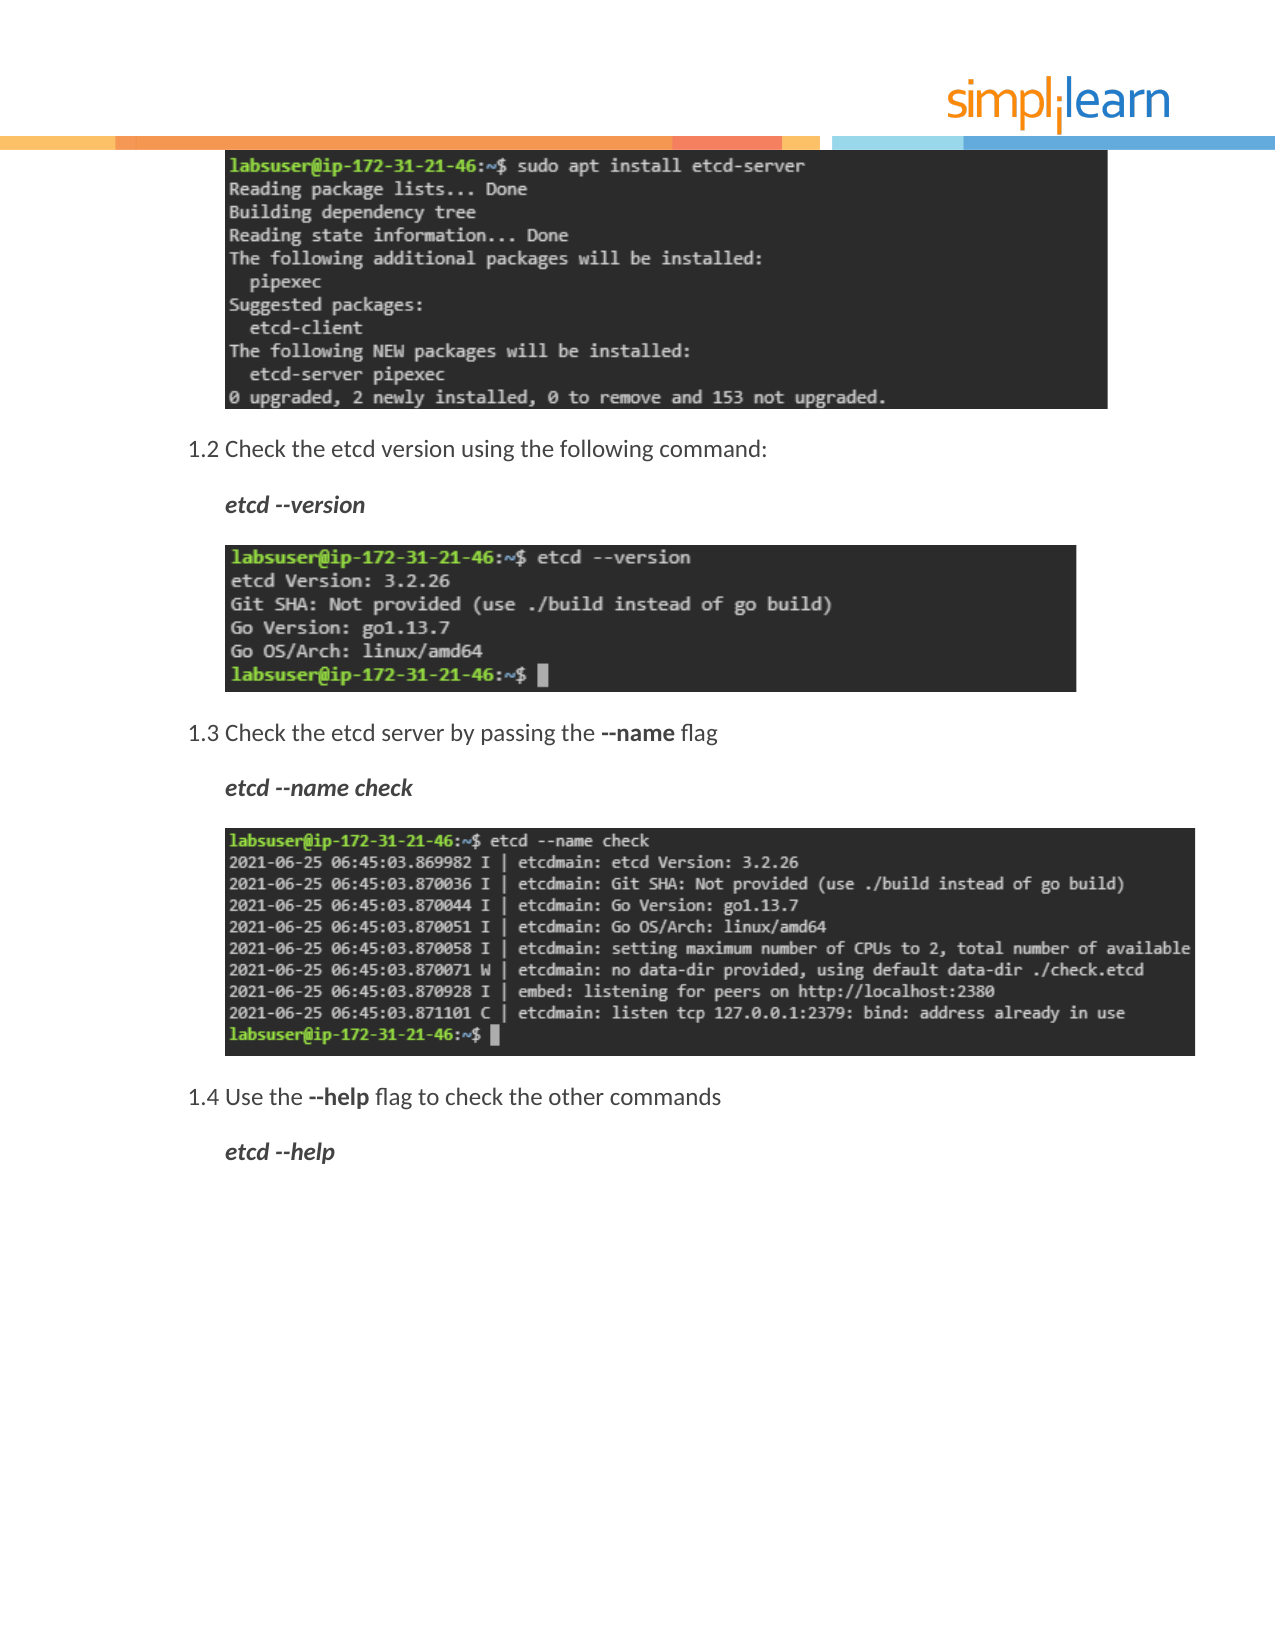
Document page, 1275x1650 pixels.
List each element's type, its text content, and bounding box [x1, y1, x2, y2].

list Check the etcd server by passing the --name flag [187, 717, 1125, 747]
picture [225, 828, 1196, 1056]
text etcd --name check [225, 773, 1125, 803]
list Use the --help flag to check the other commands [187, 1081, 1125, 1111]
picture [0, 76, 1275, 409]
list Check the etcd version using the following command: [187, 433, 1125, 464]
text etcd --version [225, 489, 1125, 520]
text etcd --help [225, 1137, 1125, 1167]
picture [225, 545, 1077, 692]
